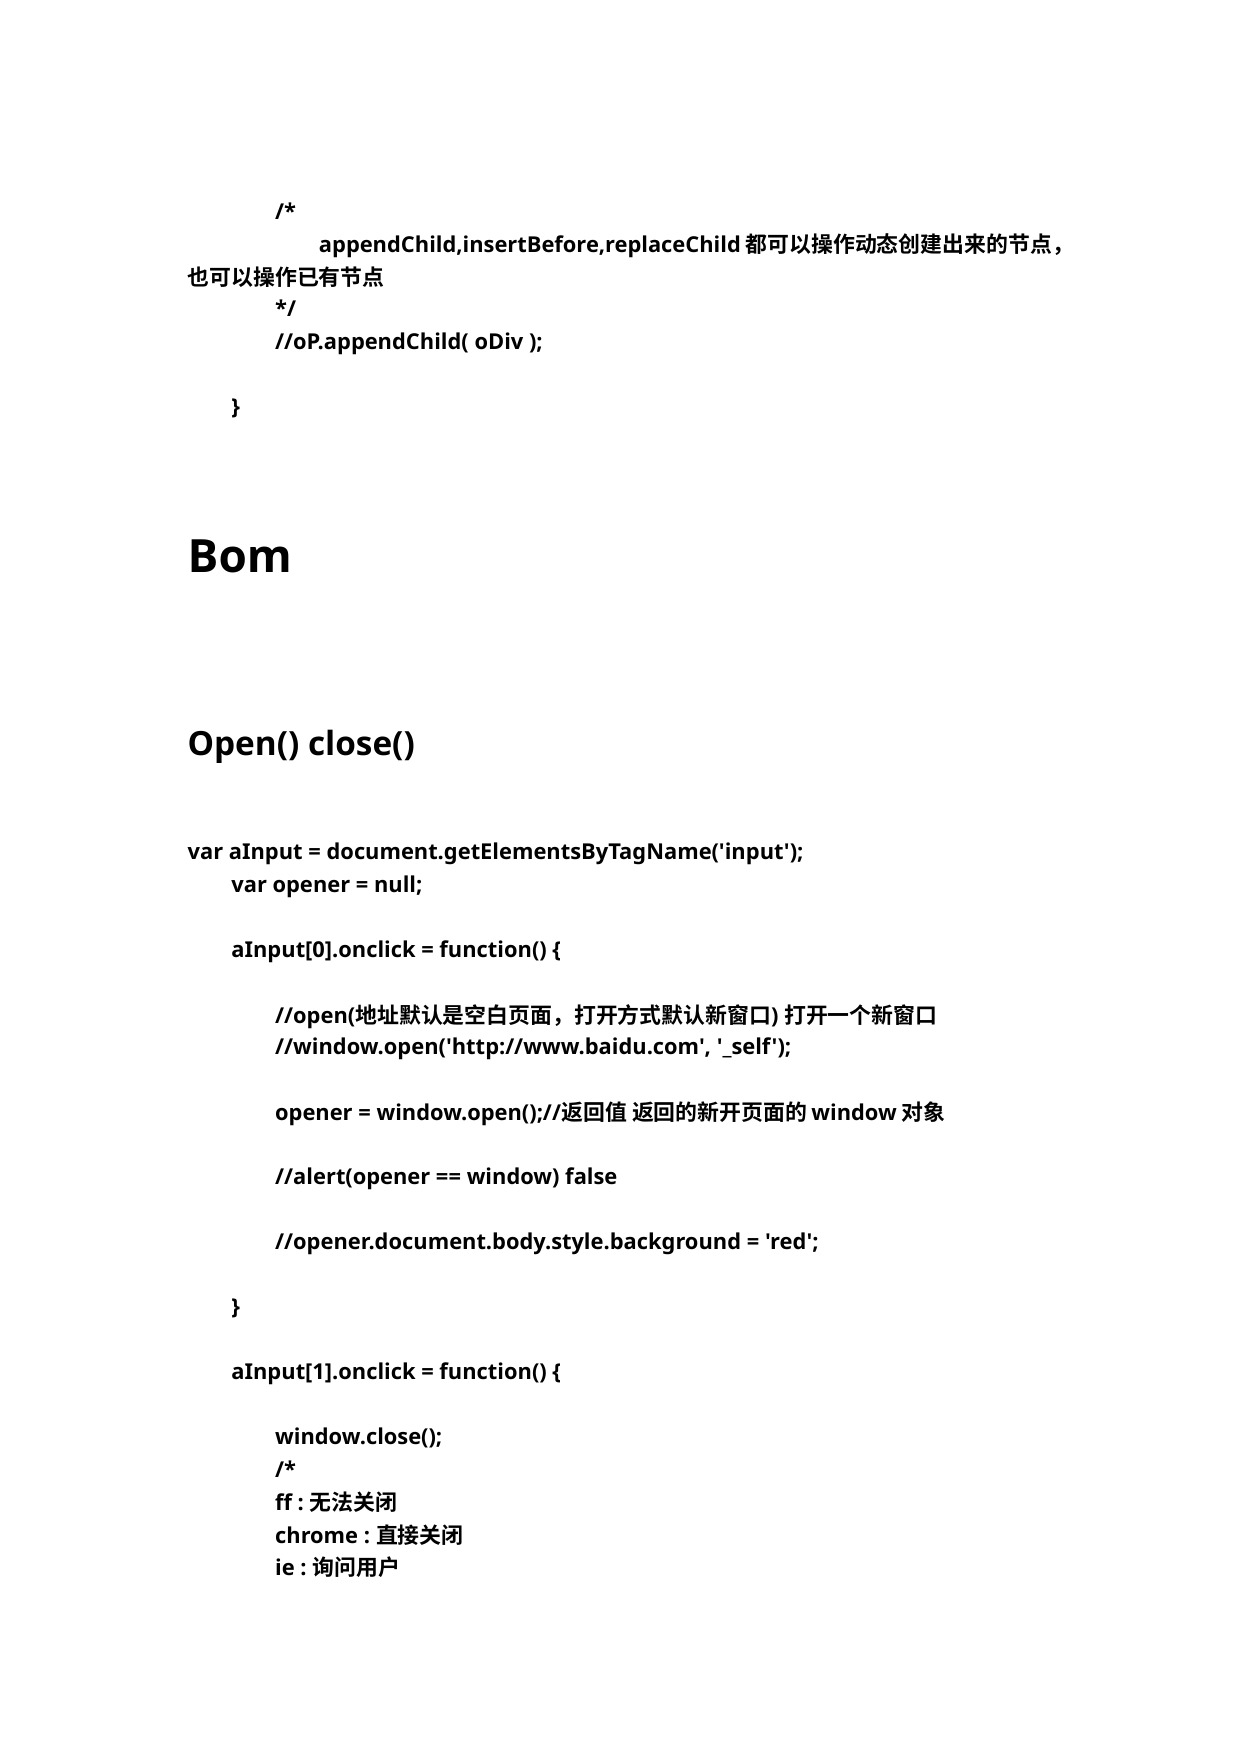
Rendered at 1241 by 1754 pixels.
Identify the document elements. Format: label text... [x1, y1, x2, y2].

text opener = window.open();//返回值 返回的新开页面的window对象 [187, 1095, 1053, 1127]
text /* [187, 194, 1053, 227]
text } [187, 1290, 1053, 1322]
text window.close(); [187, 1420, 1053, 1452]
text aInput[0].onclick = function() { [187, 932, 1053, 965]
text chrome : 直接关闭 [187, 1517, 1053, 1550]
text //alert(opener == window) false [187, 1160, 1053, 1192]
text aInput[1].onclick = function() { [187, 1355, 1053, 1387]
text //window.open('http://www.baidu.com', '_self'); [187, 1030, 1053, 1062]
text } [187, 389, 1053, 422]
text var aInput = document.getElementsByTagName('input'); [187, 835, 1053, 867]
text //opener.document.body.style.background = 'red'; [187, 1225, 1053, 1257]
subtitle Bom [187, 522, 1053, 587]
text ie : 询问用户 [187, 1550, 1053, 1582]
text //open(地址默认是空白页面，打开方式默认新窗口) 打开一个新窗口 [187, 997, 1053, 1030]
text ff : 无法关闭 [187, 1485, 1053, 1517]
text */ [187, 292, 1053, 324]
text var opener = null; [187, 867, 1053, 900]
text appendChild,insertBefore,replaceChild都可以操作动态创建出来的节点，也可以操作已有节点 [187, 227, 1053, 292]
subtitle Open() close() [187, 710, 1053, 775]
text /* [187, 1452, 1053, 1485]
text //oP.appendChild( oDiv ); [187, 324, 1053, 357]
